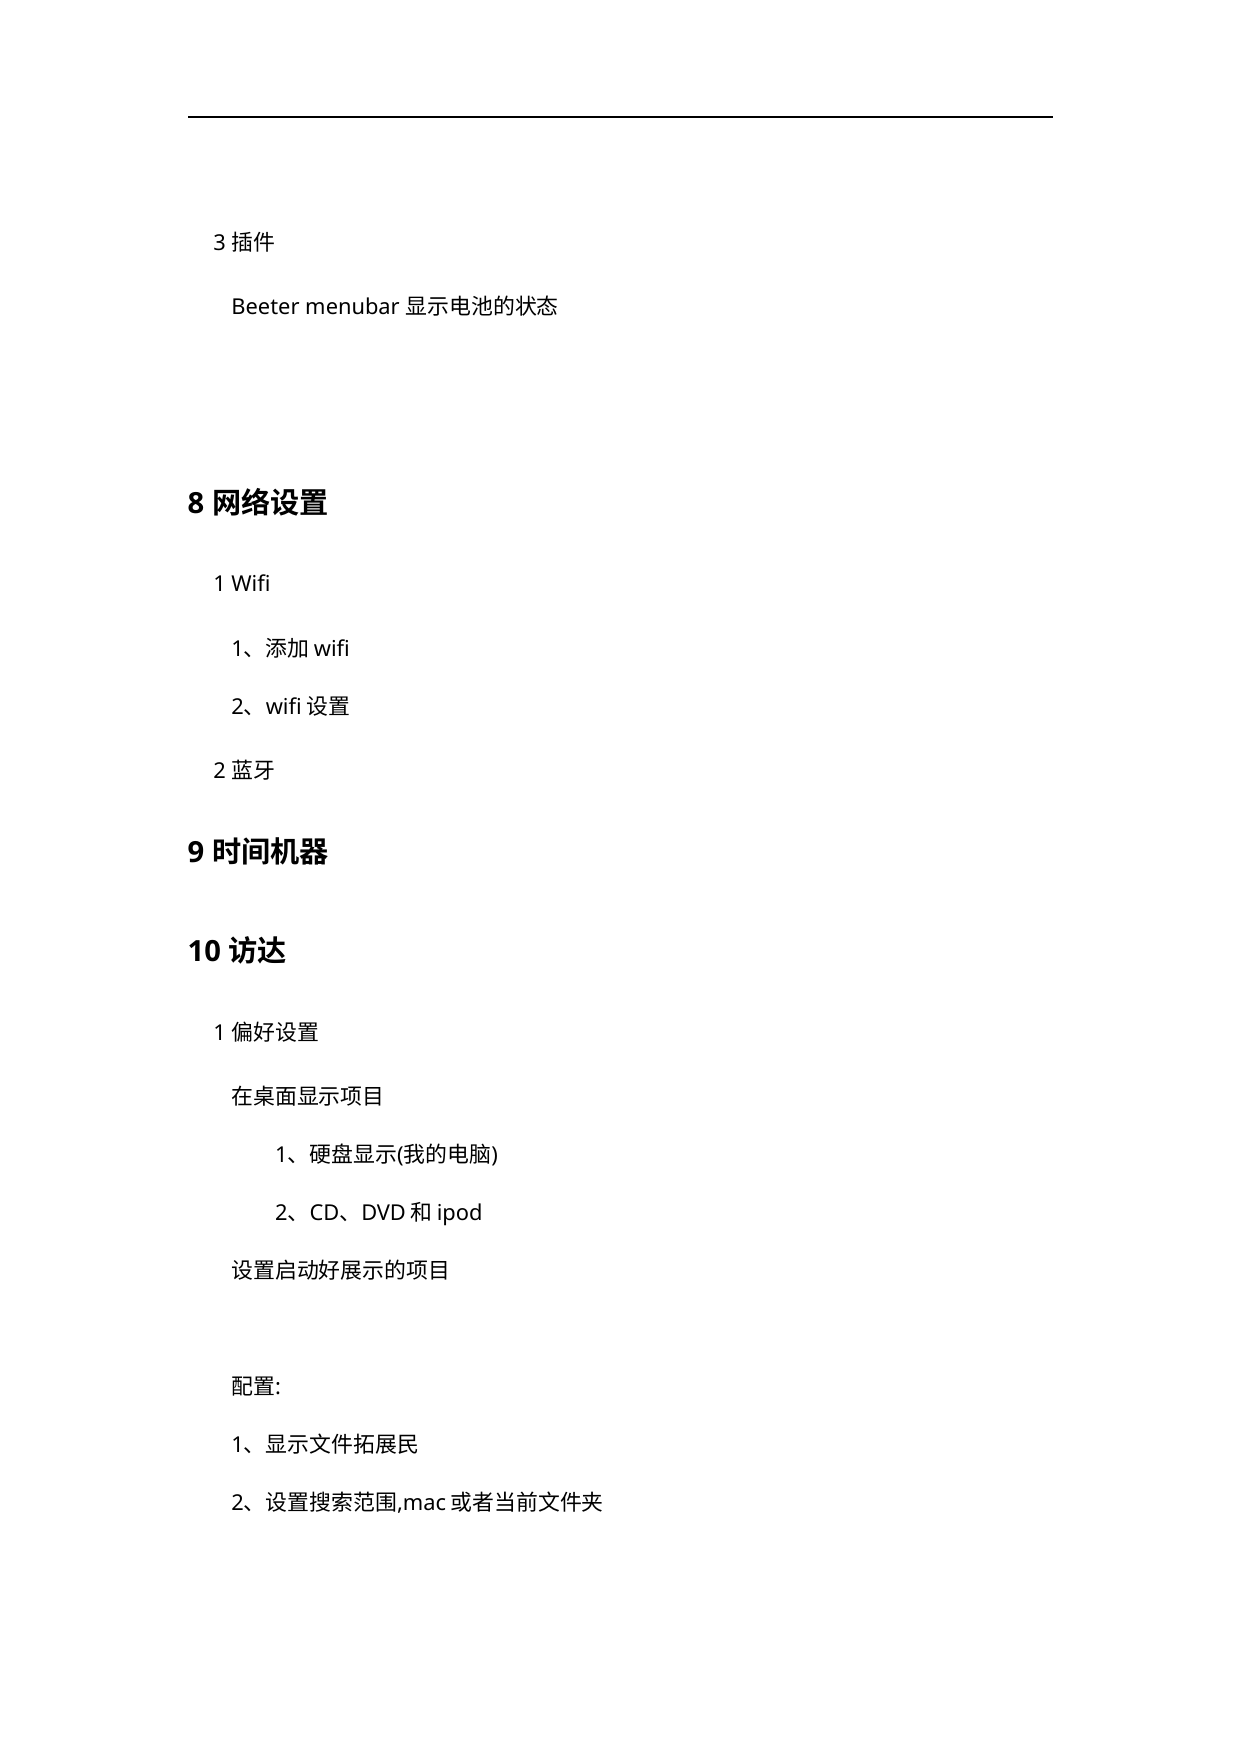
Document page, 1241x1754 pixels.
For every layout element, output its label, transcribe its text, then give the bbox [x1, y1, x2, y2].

text 配置: [187, 1368, 1053, 1401]
text 2、设置搜索范围,mac或者当前文件夹 [187, 1484, 1053, 1517]
text 2、CD、DVD和ipod [187, 1194, 1053, 1227]
subtitle 网络设置 [187, 468, 1053, 533]
text 2、wifi设置 [187, 689, 1053, 721]
subtitle 蓝牙 [187, 753, 1053, 786]
text Beeter menubar 显示电池的状态 [187, 289, 1053, 321]
text 1、显示文件拓展民 [187, 1426, 1053, 1459]
subtitle 插件 [187, 224, 1053, 257]
text 1、硬盘显示(我的电脑) [187, 1137, 1053, 1169]
subtitle 偏好设置 [187, 1014, 1053, 1047]
text 设置启动好展示的项目 [187, 1253, 1053, 1285]
text 在桌面显示项目 [187, 1078, 1053, 1111]
subtitle 时间机器 [187, 817, 1053, 882]
subtitle 访达 [187, 916, 1053, 981]
subtitle Wifi [187, 567, 1053, 599]
text 1、添加wifi [187, 631, 1053, 663]
